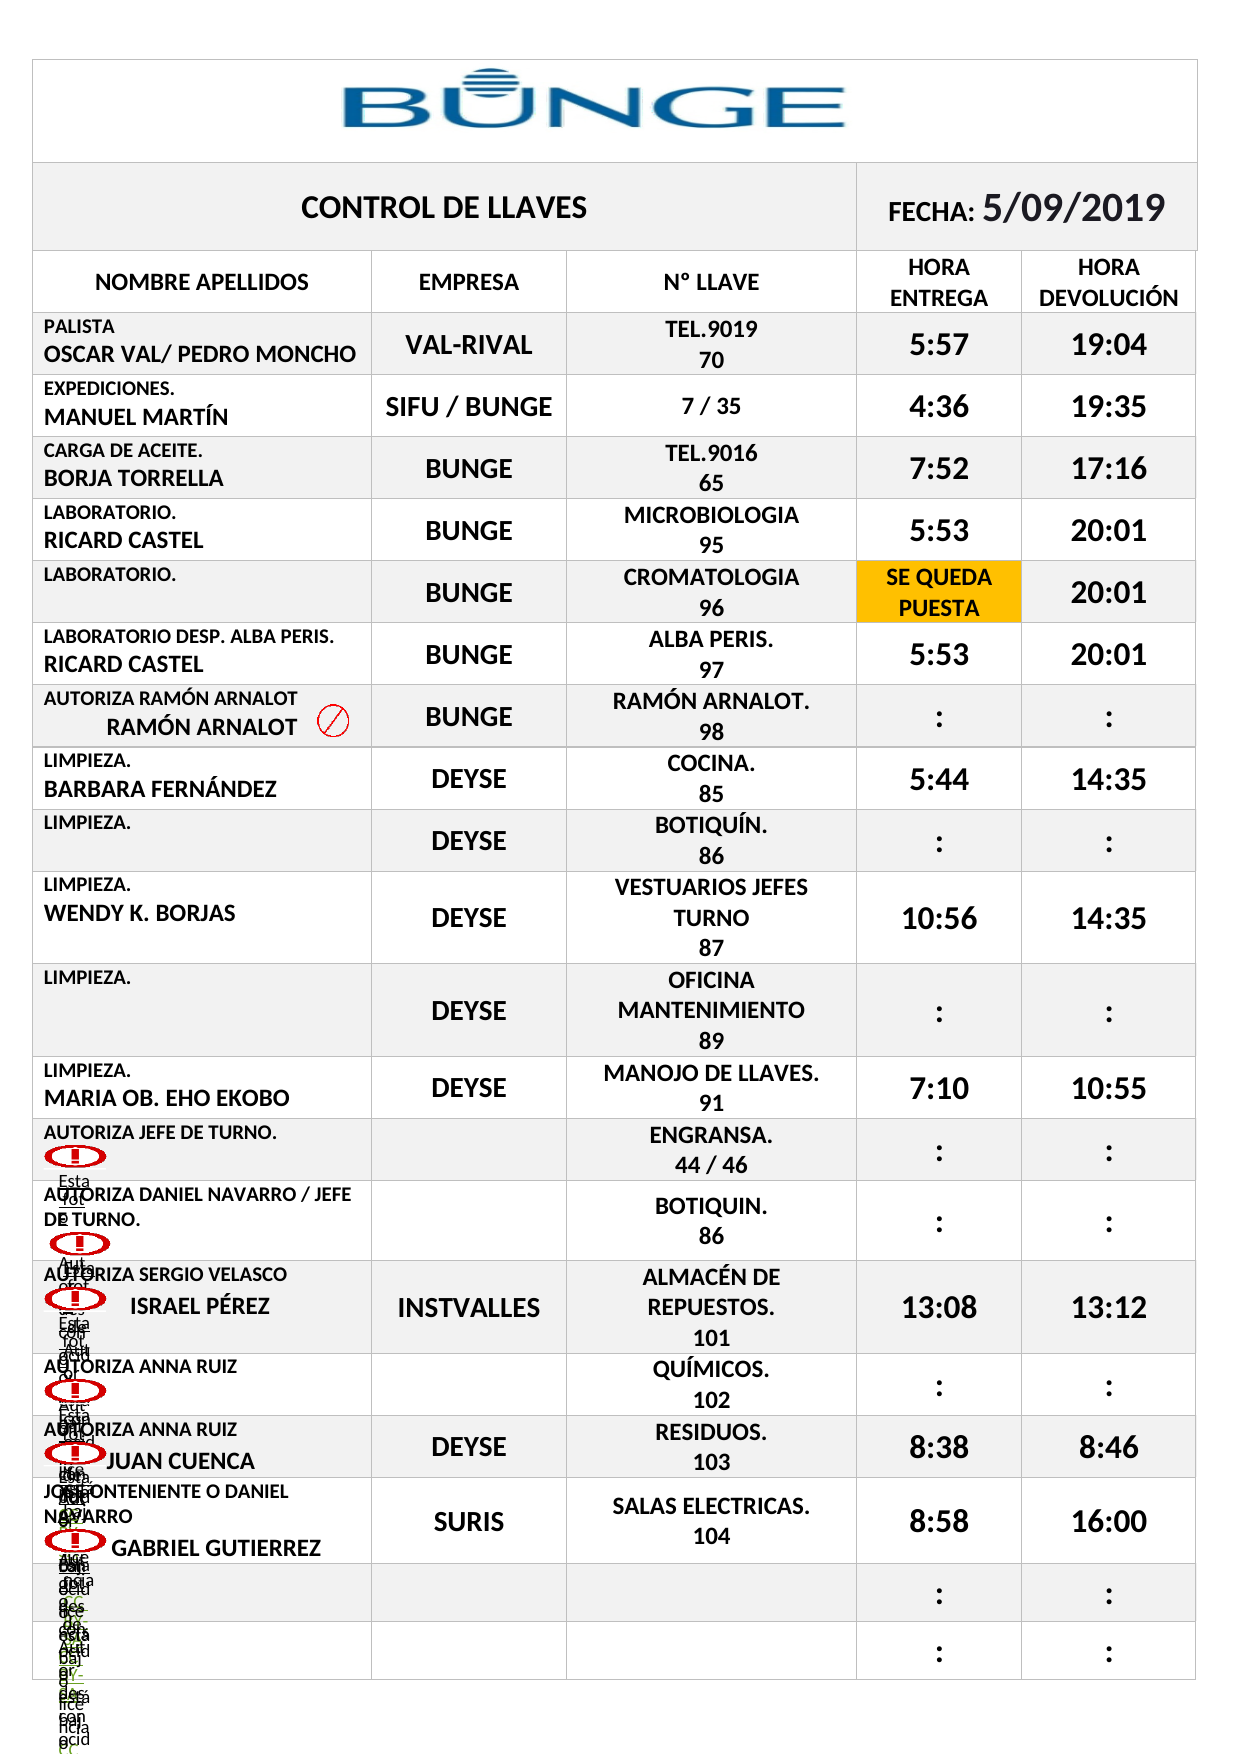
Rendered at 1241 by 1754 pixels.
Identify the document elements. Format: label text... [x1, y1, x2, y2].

table_cell LABORATORIO DESP. ALBA PERIS. RICARD CASTEL [33, 623, 371, 684]
table_cell LIMPIEZA. [33, 964, 371, 1056]
table_cell 10:56 [857, 872, 1021, 963]
table_cell 16:00 [1022, 1478, 1195, 1563]
table_cell : [857, 685, 1021, 746]
table_cell DEYSE [372, 1057, 566, 1118]
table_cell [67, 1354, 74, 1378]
table_cell 13:08 [857, 1261, 1021, 1353]
table_cell 19:35 [1022, 375, 1195, 436]
table_cell 13:12 [1022, 1261, 1195, 1353]
picture [43, 1378, 107, 1403]
table_cell LIMPIEZA. BARBARA FERNÁNDEZ [33, 748, 371, 808]
table_cell RAMÓN ARNALOT. 98 [567, 685, 856, 746]
table_cell LABORATORIO. RICARD CASTEL [33, 499, 371, 560]
table_cell : [857, 1181, 1021, 1260]
table_cell 8:58 [857, 1478, 1021, 1563]
table_cell DEYSE [372, 872, 566, 963]
table_cell PALISTA OSCAR VAL/ PEDRO MONCHO [33, 313, 371, 374]
table_cell 14:35 [1022, 748, 1195, 808]
table_cell ALMACÉN DE REPUESTOS. 101 [567, 1261, 856, 1353]
table_cell HORA DEVOLUCIÓN [1022, 251, 1195, 312]
table_cell 7:52 [857, 437, 1021, 498]
table_cell CARGA DE ACEITE. BORJA TORRELLA [33, 437, 371, 498]
table_cell 8:38 [857, 1416, 1021, 1477]
table_cell CONTROL DE LLAVES [33, 163, 856, 250]
table_cell [372, 1564, 566, 1621]
table_cell Nº LLAVE [567, 251, 856, 312]
table_cell AUTORIZA JEFE DE TURNO. [33, 1119, 371, 1180]
table_cell : [1022, 964, 1195, 1056]
table_cell BUNGE [372, 499, 566, 560]
table_cell TEL.9016 65 [567, 437, 856, 498]
table_cell 7 / 35 [567, 375, 856, 436]
table_cell NOMBRE APELLIDOS [33, 251, 371, 312]
table_cell : [857, 1119, 1021, 1180]
table_cell BUNGE [372, 623, 566, 684]
table_cell : [857, 1622, 1021, 1679]
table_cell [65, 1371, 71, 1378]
table_cell ENGRANSA. 44 / 46 [567, 1119, 856, 1180]
table_cell LABORATORIO. [33, 561, 371, 622]
picture [336, 59, 852, 138]
table_cell : [1022, 685, 1195, 746]
table_cell 14:35 [1022, 872, 1195, 963]
table_cell AUTORIZA ANNA RUIZ JUAN CUENCA [33, 1416, 74, 1477]
table_cell : [1022, 1354, 1195, 1415]
table_cell AUTORIZA ANNA RUIZ JUAN CUENCA [81, 1416, 371, 1477]
table_cell CROMATOLOGIA 96 [567, 561, 856, 622]
table_cell DEYSE [372, 810, 566, 871]
table_cell TEL.9019 70 [567, 313, 856, 374]
table_cell : [1022, 810, 1195, 871]
picture [317, 704, 349, 737]
table_header [33, 60, 1197, 162]
table_cell LIMPIEZA. [33, 810, 371, 871]
table_cell LIMPIEZA. MARIA OB. EHO EKOBO [33, 1057, 371, 1118]
picture [43, 1144, 107, 1168]
table_cell AUTORIZA RAMÓN ARNALOT RAMÓN ARNALOT [33, 685, 371, 746]
table_cell [372, 1622, 566, 1679]
table_cell AUTORIZA DANIEL NAVARRO / JEFE DE TURNO. [33, 1181, 371, 1260]
table_cell AUTORIZA SERGIO VELASCO ISRAEL PÉREZ [33, 1261, 371, 1353]
table_cell 8:46 [1022, 1416, 1195, 1477]
table_cell EMPRESA [372, 251, 566, 312]
table_cell BUNGE [372, 685, 566, 746]
table_cell [33, 1564, 371, 1621]
table_cell OFICINA MANTENIMIENTO 89 [567, 964, 856, 1056]
table_cell SIFU / BUNGE [372, 375, 566, 436]
table_cell : [857, 964, 1021, 1056]
table_cell BUNGE [372, 437, 566, 498]
table_cell : [857, 810, 1021, 871]
table_cell : [857, 1354, 1021, 1415]
table_cell 5:44 [857, 748, 1021, 808]
table_cell SE QUEDA PUESTA [857, 561, 1021, 622]
table_cell HORA ENTREGA [857, 251, 1021, 312]
table_cell EXPEDICIONES. MANUEL MARTÍN [33, 375, 371, 436]
table_cell 20:01 [1022, 623, 1195, 684]
table_cell ALBA PERIS. 97 [567, 623, 856, 684]
table_cell DEYSE [372, 748, 566, 808]
picture [43, 1441, 107, 1465]
table_cell DEYSE [372, 1416, 566, 1477]
table_cell [567, 1622, 856, 1679]
table_cell : [1022, 1564, 1195, 1621]
table_cell BOTIQUÍN. 86 [567, 810, 856, 871]
table_cell QUÍMICOS. 102 [567, 1354, 856, 1415]
table_cell SURIS [372, 1478, 566, 1563]
table_cell 20:01 [1022, 561, 1195, 622]
table_cell JOSE ONTENIENTE O DANIEL NAVARRO GABRIEL GUTIERREZ [33, 1478, 83, 1563]
table_cell VAL-RIVAL [372, 313, 566, 374]
table_cell 5:53 [857, 623, 1021, 684]
table_cell 5:57 [857, 313, 1021, 374]
table_cell FECHA: 5/09/2019 [857, 163, 1197, 250]
table_cell DEYSE [372, 964, 566, 1056]
picture [43, 1286, 107, 1311]
table_cell [372, 1354, 566, 1415]
table_cell [33, 1622, 371, 1679]
table_cell MANOJO DE LLAVES. 91 [567, 1057, 856, 1118]
table_cell 10:55 [1022, 1057, 1195, 1118]
table_cell [372, 1119, 566, 1180]
table_cell 4:36 [857, 375, 1021, 436]
table_cell 19:04 [1022, 313, 1195, 374]
table_cell : [857, 1564, 1021, 1621]
picture [48, 1231, 111, 1255]
table_cell LIMPIEZA. WENDY K. BORJAS [33, 872, 371, 963]
table_cell COCINA. 85 [567, 748, 856, 808]
table_cell BUNGE [372, 561, 566, 622]
table_cell RESIDUOS. 103 [567, 1416, 856, 1477]
table_cell : [1022, 1119, 1195, 1180]
picture [43, 1528, 107, 1553]
table_cell 17:16 [1022, 437, 1195, 498]
table_cell AUTORIZA ANNA RUIZ [33, 1354, 64, 1415]
table_cell AUTORIZA ANNA RUIZ [76, 1354, 371, 1415]
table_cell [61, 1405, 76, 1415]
table_cell INSTVALLES [372, 1261, 566, 1353]
table_cell 5:53 [857, 499, 1021, 560]
table_cell [372, 1181, 566, 1260]
table_cell 20:01 [1022, 499, 1195, 560]
table_cell [567, 1564, 856, 1621]
table_cell : [1022, 1181, 1195, 1260]
table_cell 7:10 [857, 1057, 1021, 1118]
table_cell MICROBIOLOGIA 95 [567, 499, 856, 560]
table_cell VESTUARIOS JEFES TURNO 87 [567, 872, 856, 963]
table_cell BOTIQUIN. 86 [567, 1181, 856, 1260]
table_cell : [1022, 1622, 1195, 1679]
table_cell SALAS ELECTRICAS. 104 [567, 1478, 856, 1563]
table_cell JOSE ONTENIENTE O DANIEL NAVARRO GABRIEL GUTIERREZ [66, 1478, 371, 1563]
